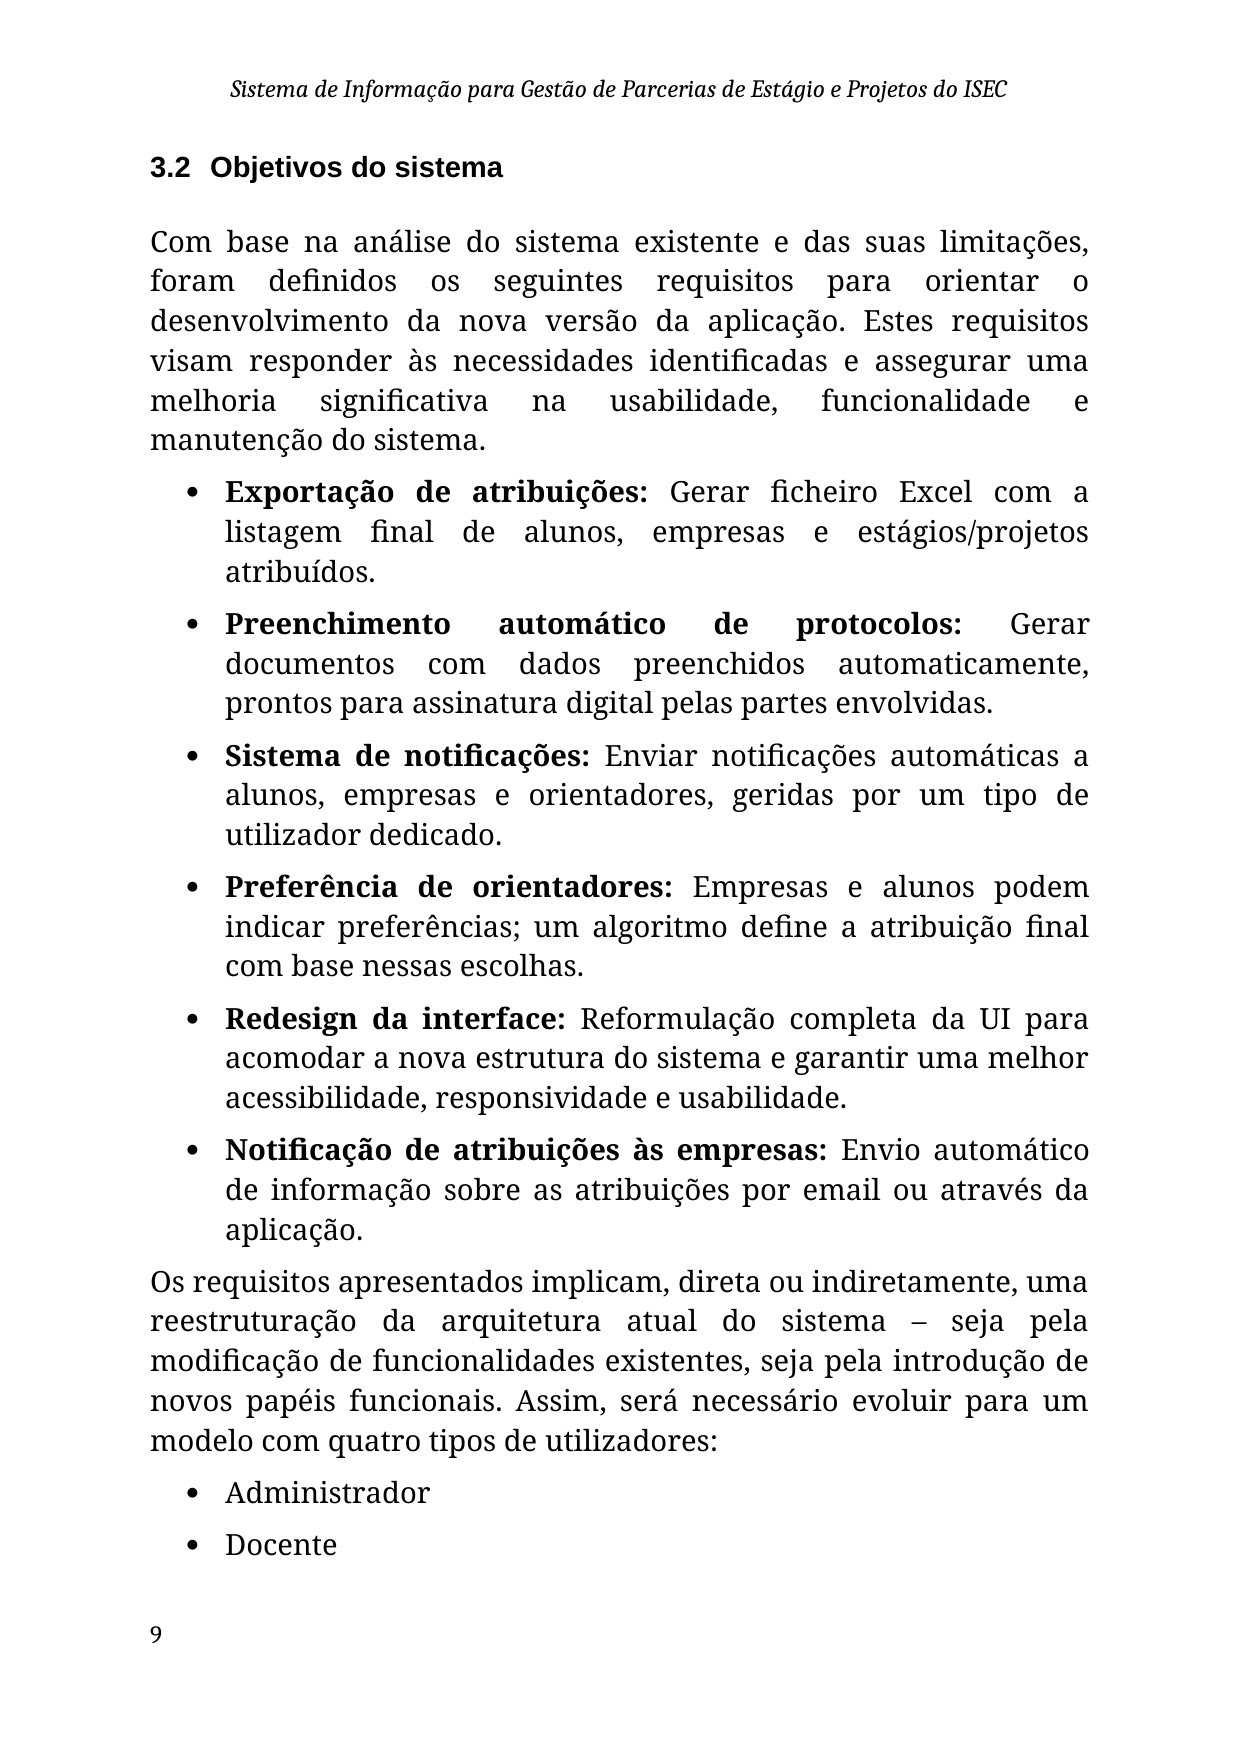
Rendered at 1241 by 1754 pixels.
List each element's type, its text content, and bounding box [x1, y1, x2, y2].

list Redesign da interface: Reformulação completa da UI para acomodar a nova estrutura do sistema e garantir uma melhor acessibilidade, responsividade e usabilidade. [187, 998, 1090, 1117]
list Notificação de atribuições às empresas: Envio automático de informação sobre as atribuições por email ou através da aplicação. [187, 1129, 1090, 1248]
text Com base na análise do sistema existente e das suas limitações, foram definidos os seguintes requisitos para orientar o desenvolvimento da nova versão da aplicação. Estes requisitos visam responder às necessidades identificadas e assegurar uma melhoria significativa na usabilidade, funcionalidade e manutenção do sistema. [150, 221, 1090, 459]
list Docente [187, 1524, 1090, 1564]
list Sistema de notificações: Enviar notificações automáticas a alunos, empresas e orientadores, geridas por um tipo de utilizador dedicado. [187, 735, 1090, 854]
list Preenchimento automático de protocolos: Gerar documentos com dados preenchidos automaticamente, prontos para assinatura digital pelas partes envolvidas. [187, 603, 1090, 722]
subtitle Objetivos do sistema [150, 150, 1090, 183]
list Administrador [187, 1472, 1090, 1512]
list Exportação de atribuições: Gerar ficheiro Excel com a listagem final de alunos, empresas e estágios/projetos atribuídos. [187, 472, 1090, 591]
text Os requisitos apresentados implicam, direta ou indiretamente, uma reestruturação da arquitetura atual do sistema – seja pela modificação de funcionalidades existentes, seja pela introdução de novos papéis funcionais. Assim, será necessário evoluir para um modelo com quatro tipos de utilizadores: [150, 1261, 1090, 1459]
list Preferência de orientadores: Empresas e alunos podem indicar preferências; um algoritmo define a atribuição final com base nessas escolhas. [187, 866, 1090, 985]
